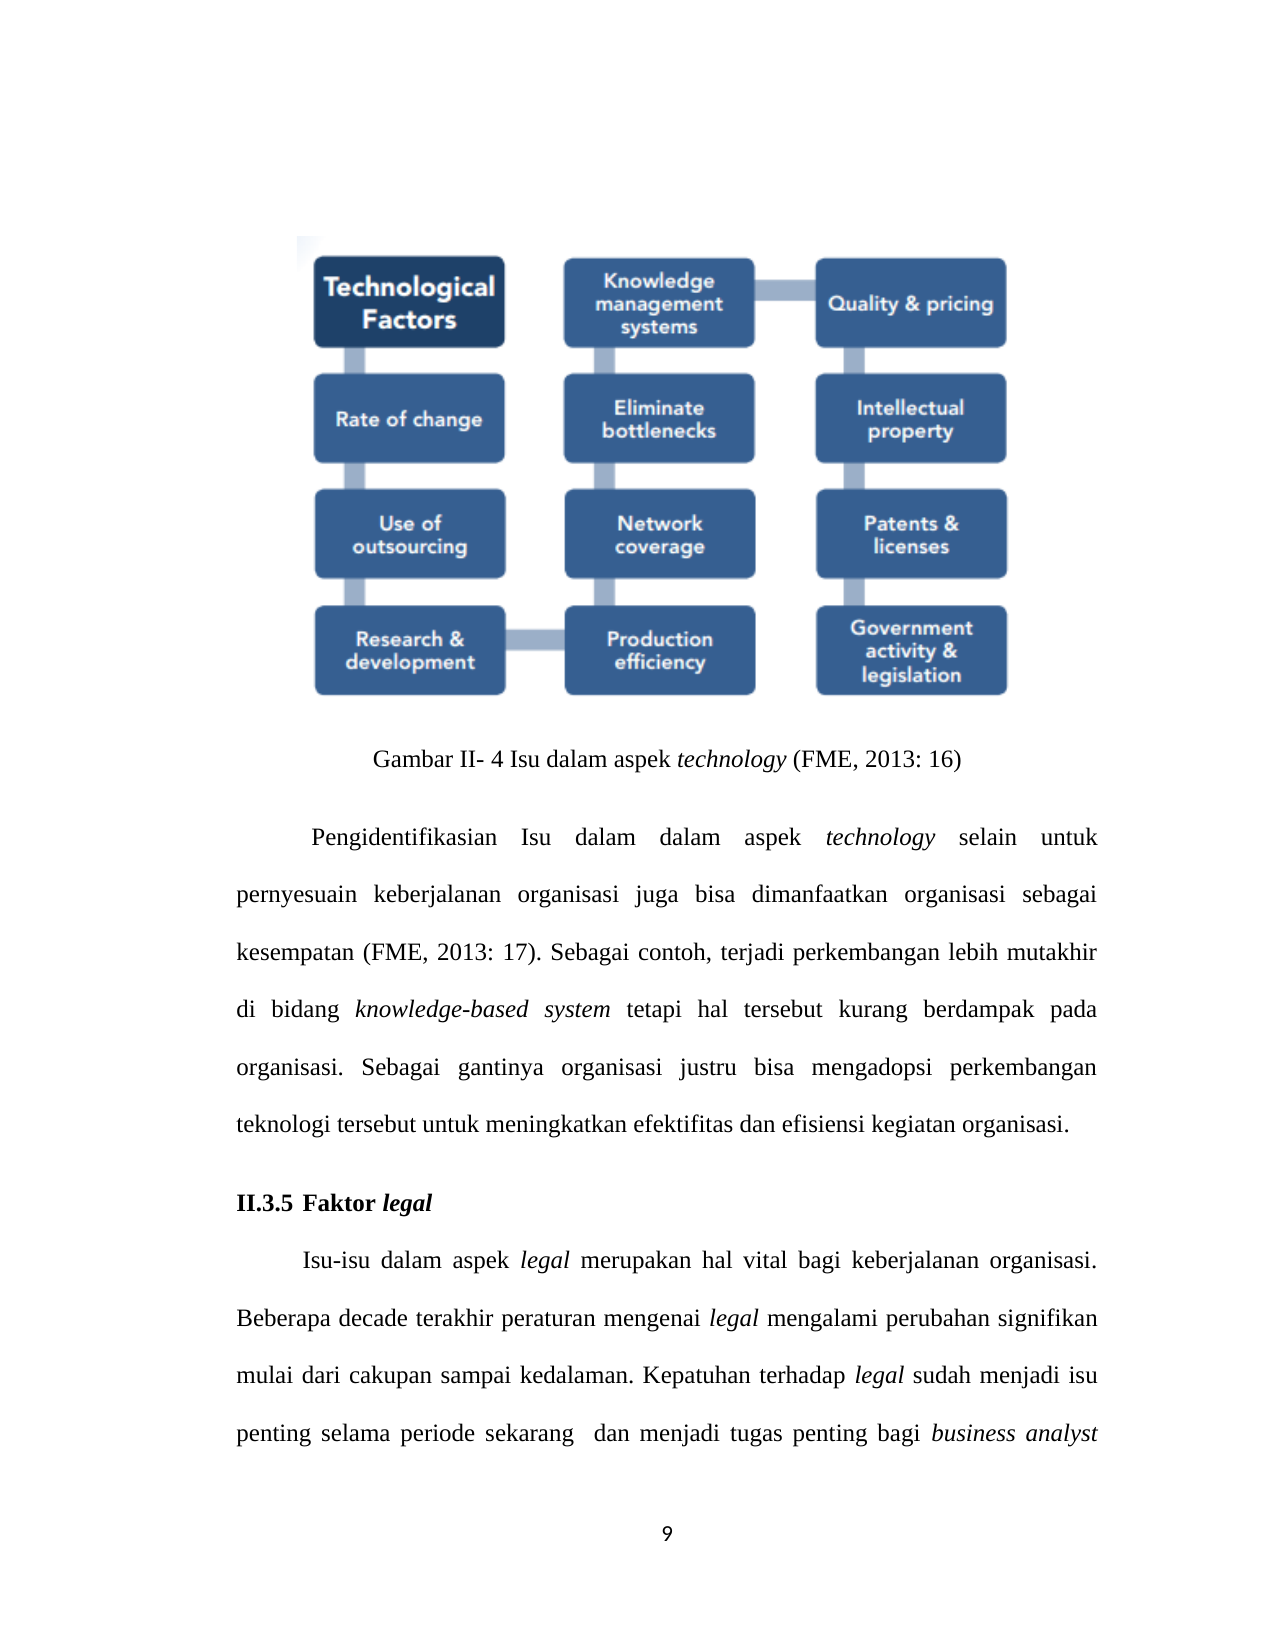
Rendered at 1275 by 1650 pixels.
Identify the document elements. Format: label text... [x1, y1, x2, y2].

text Pengidentifikasian Isu dalam dalam aspek technology selain untuk pernyesuain keberjalanan organisasi juga bisa dimanfaatkan organisasi sebagai kesempatan (FME, 2013: 17). Sebagai contoh, terjadi perkembangan lebih mutakhir di bidang knowledge-based system tetapi hal tersebut kurang berdampak pada organisasi. Sebagai gantinya organisasi justru bisa mengadopsi perkembangan teknologi tersebut untuk meningkatkan efektifitas dan efisiensi kegiatan organisasi. [236, 822, 1098, 1138]
text Gambar II- 4 Isu dalam aspek technology (FME, 2013: 16) [236, 744, 1098, 772]
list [236, 1245, 1098, 1447]
list Faktor legal [236, 1188, 1098, 1217]
picture [296, 236, 1038, 723]
